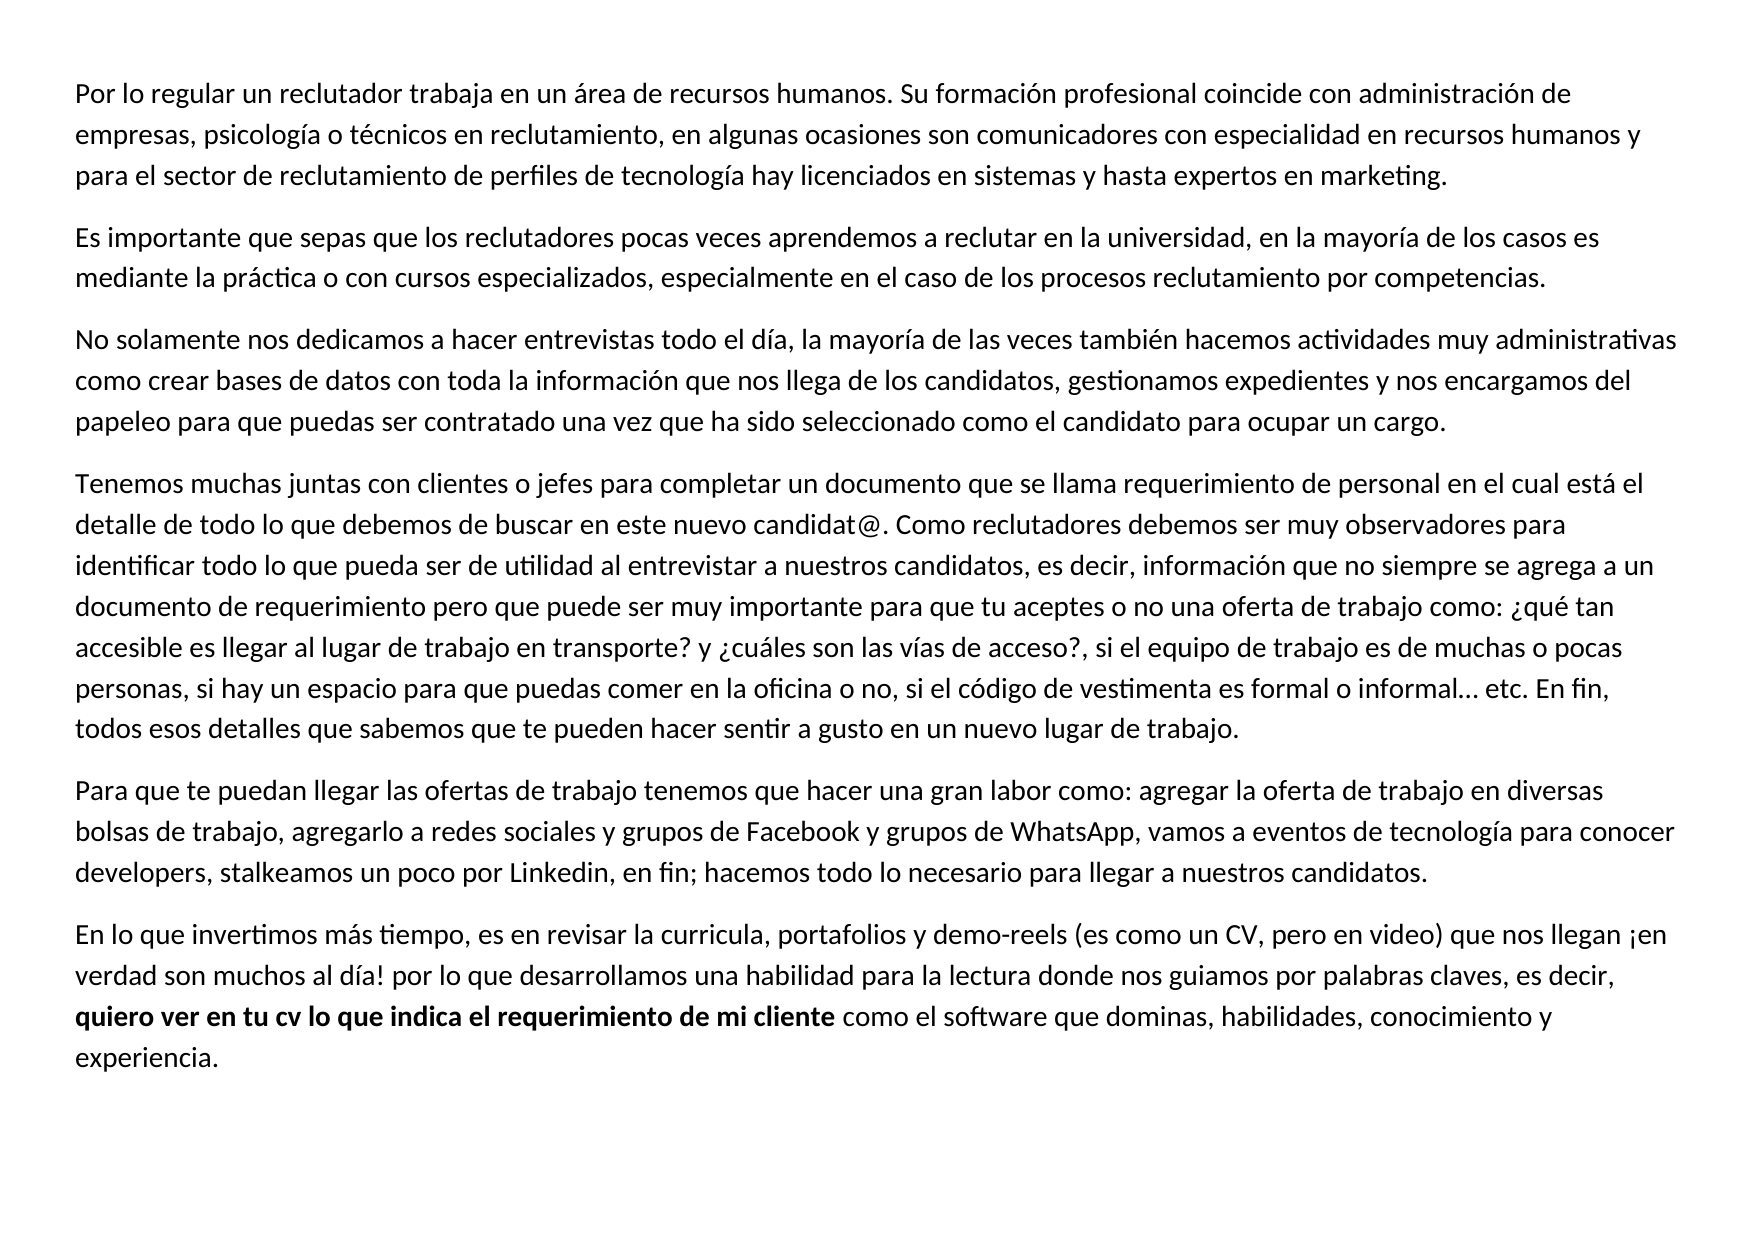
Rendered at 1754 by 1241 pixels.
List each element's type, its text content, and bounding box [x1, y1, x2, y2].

text En lo que invertimos más tiempo, es en revisar la curricula, portafolios y demo-reels (es como un CV, pero en video) que nos llegan ¡en verdad son muchos al día! por lo que desarrollamos una habilidad para la lectura donde nos guiamos por palabras claves, es decir, quiero ver en tu cv lo que indica el requerimiento de mi cliente como el software que dominas, habilidades, conocimiento y experiencia. [75, 916, 1679, 1074]
text Es importante que sepas que los reclutadores pocas veces aprendemos a reclutar en la universidad, en la mayoría de los casos es mediante la práctica o con cursos especializados, especialmente en el caso de los procesos reclutamiento por competencias. [75, 219, 1679, 295]
text Para que te puedan llegar las ofertas de trabajo tenemos que hacer una gran labor como: agregar la oferta de trabajo en diversas bolsas de trabajo, agregarlo a redes sociales y grupos de Facebook y grupos de WhatsApp, vamos a eventos de tecnología para conocer developers, stalkeamos un poco por Linkedin, en fin; hacemos todo lo necesario para llegar a nuestros candidatos. [75, 772, 1679, 890]
text No solamente nos dedicamos a hacer entrevistas todo el día, la mayoría de las veces también hacemos actividades muy administrativas como crear bases de datos con toda la información que nos llega de los candidatos, gestionamos expedientes y nos encargamos del papeleo para que puedas ser contratado una vez que ha sido seleccionado como el candidato para ocupar un cargo. [75, 321, 1679, 439]
text Tenemos muchas juntas con clientes o jefes para completar un documento que se llama requerimiento de personal en el cual está el detalle de todo lo que debemos de buscar en este nuevo candidat@. Como reclutadores debemos ser muy observadores para identificar todo lo que pueda ser de utilidad al entrevistar a nuestros candidatos, es decir, información que no siempre se agrega a un documento de requerimiento pero que puede ser muy importante para que tu aceptes o no una oferta de trabajo como: ¿qué tan accesible es llegar al lugar de trabajo en transporte? y ¿cuáles son las vías de acceso?, si el equipo de trabajo es de muchas o pocas personas, si hay un espacio para que puedas comer en la oficina o no, si el código de vestimenta es formal o informal… etc. En fin, todos esos detalles que sabemos que te pueden hacer sentir a gusto en un nuevo lugar de trabajo. [75, 465, 1679, 746]
text Por lo regular un reclutador trabaja en un área de recursos humanos. Su formación profesional coincide con administración de empresas, psicología o técnicos en reclutamiento, en algunas ocasiones son comunicadores con especialidad en recursos humanos y para el sector de reclutamiento de perfiles de tecnología hay licenciados en sistemas y hasta expertos en marketing. [75, 75, 1679, 192]
